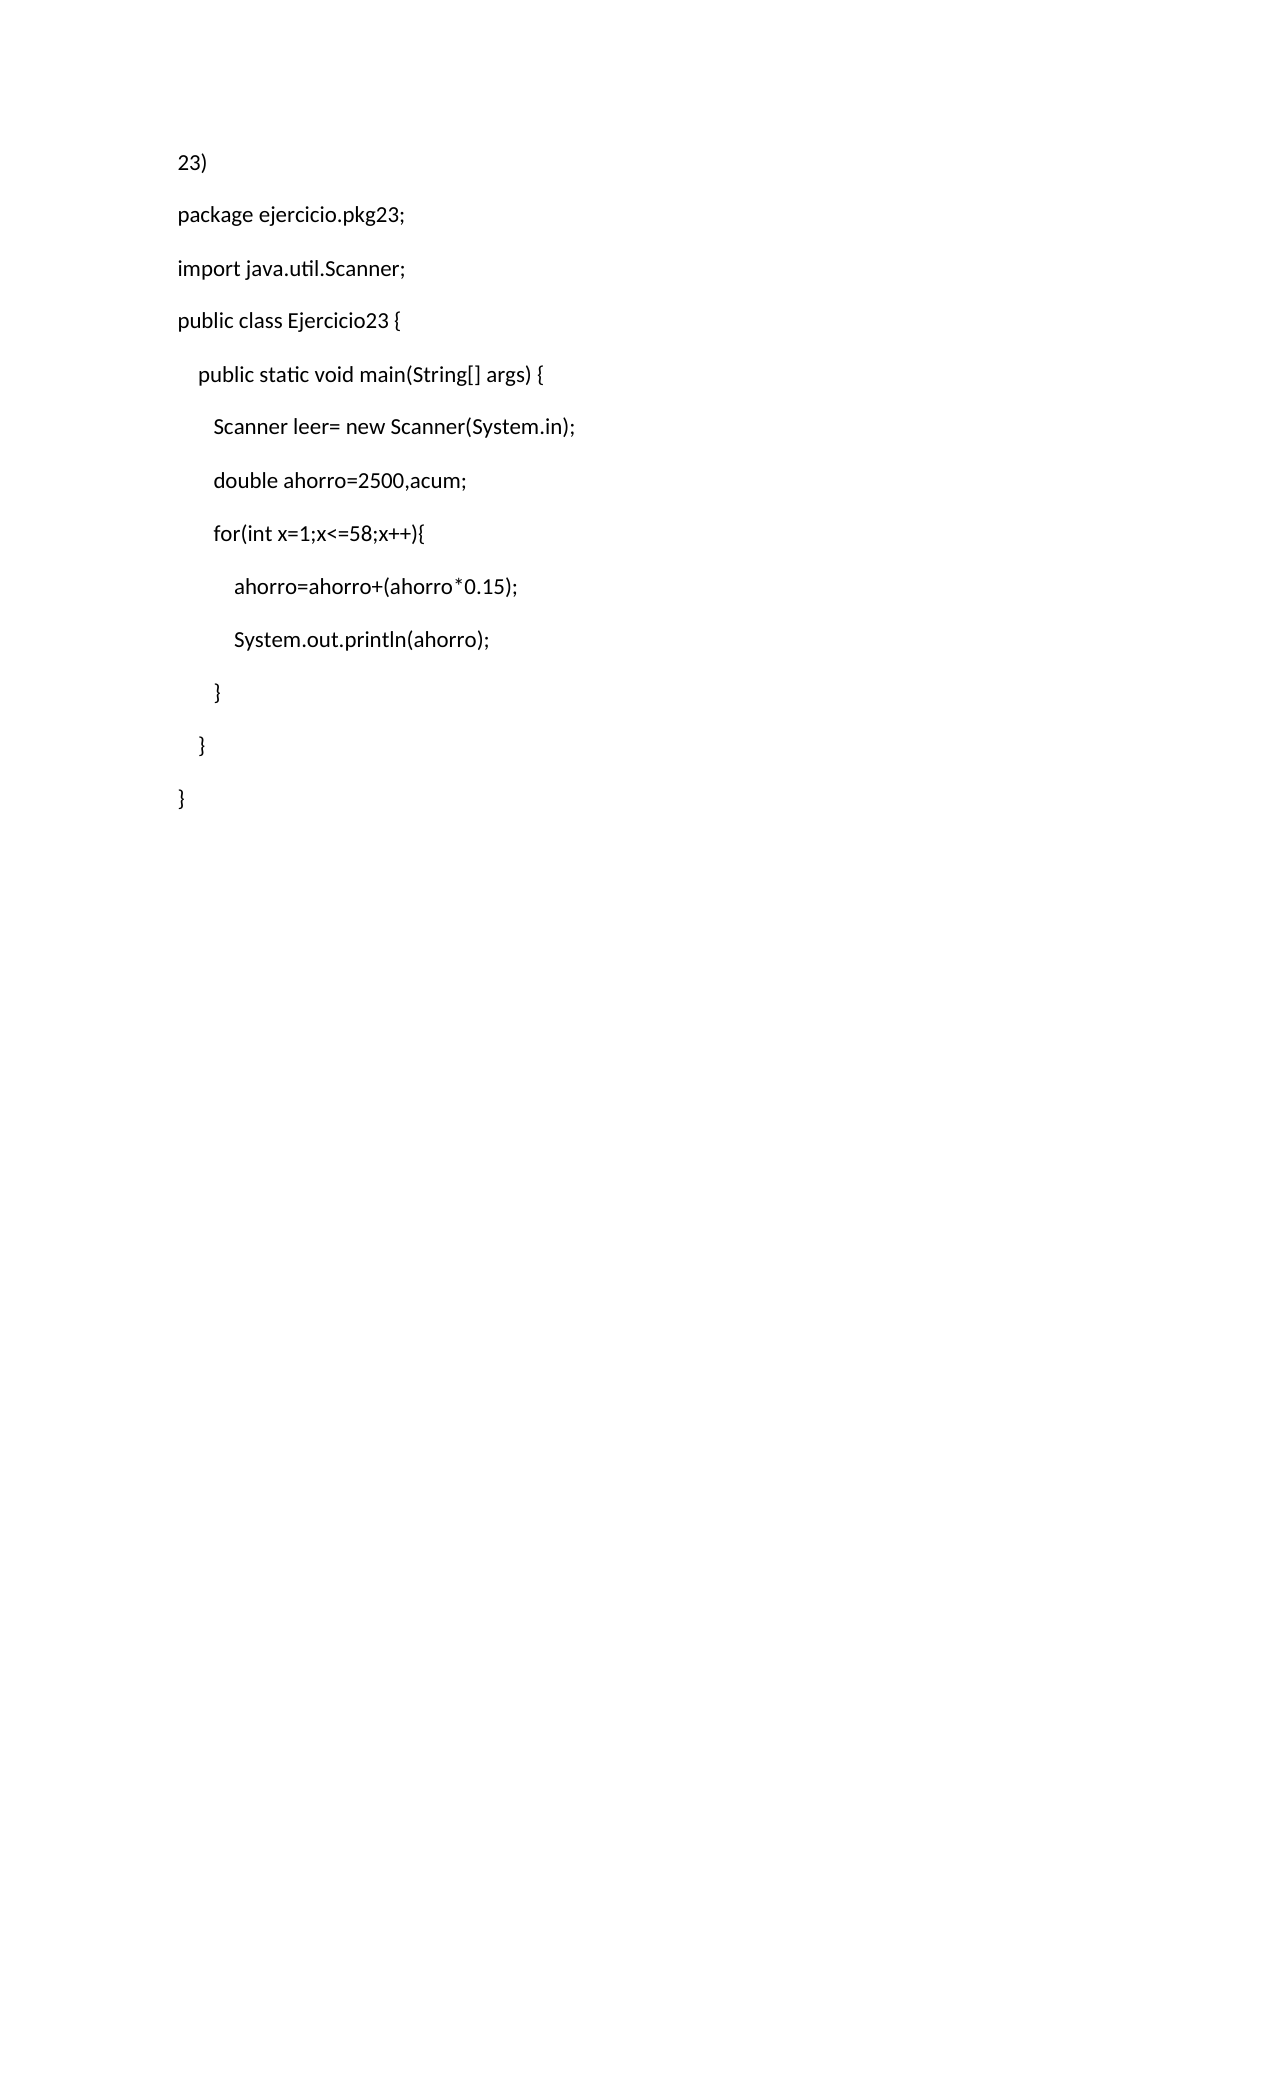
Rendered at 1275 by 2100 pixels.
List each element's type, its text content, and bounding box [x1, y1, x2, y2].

text } [177, 678, 1098, 706]
text Scanner leer= new Scanner(System.in); [177, 413, 1098, 441]
text import java.util.Scanner; [177, 254, 1098, 282]
text } [177, 731, 1098, 759]
text System.out.println(ahorro); [177, 625, 1098, 653]
text public static void main(String[] args) { [177, 360, 1098, 388]
text for(int x=1;x<=58;x++){ [177, 519, 1098, 547]
text ahorro=ahorro+(ahorro*0.15); [177, 572, 1098, 600]
text public class Ejercicio23 { [177, 307, 1098, 335]
text package ejercicio.pkg23; [177, 201, 1098, 229]
text 23) [177, 148, 1098, 176]
text double ahorro=2500,acum; [177, 466, 1098, 494]
text } [177, 784, 1098, 812]
